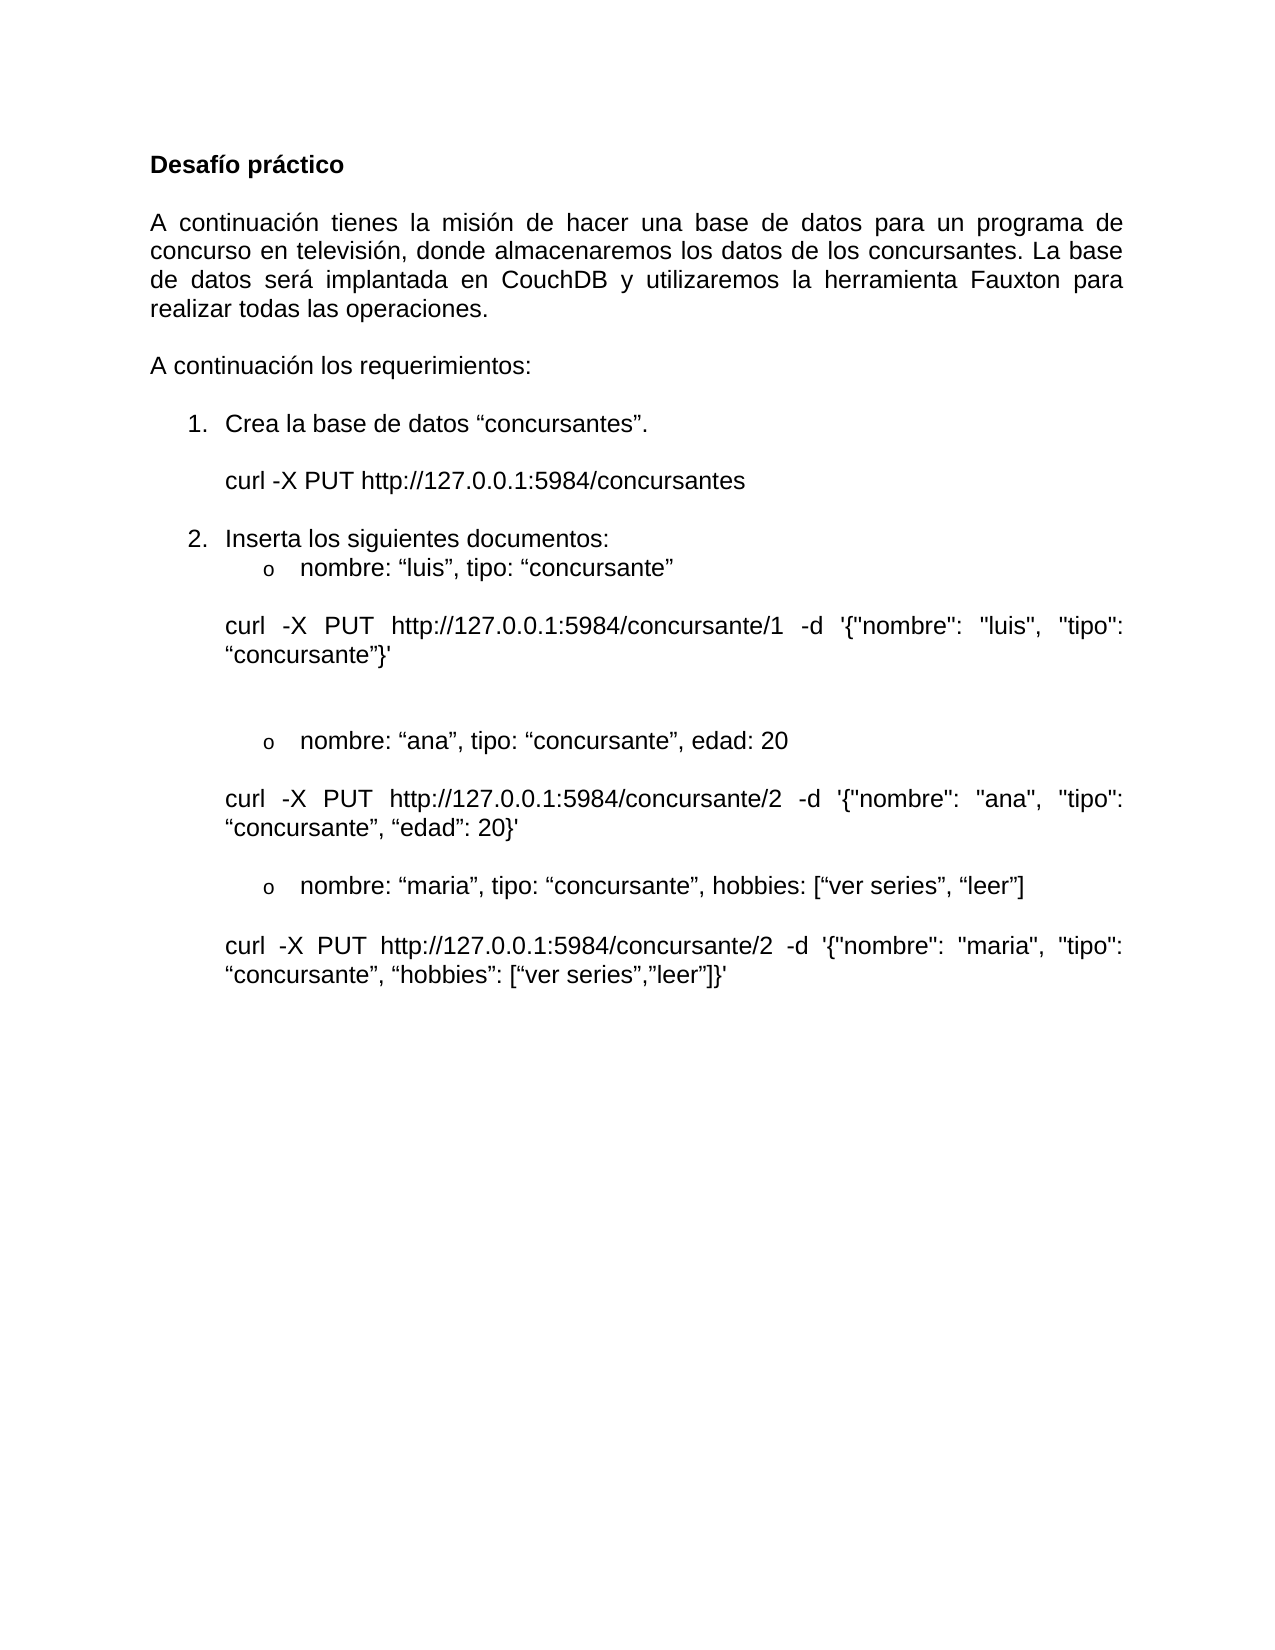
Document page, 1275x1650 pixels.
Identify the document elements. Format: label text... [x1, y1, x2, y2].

text Desafío práctico [150, 150, 1125, 179]
list nombre: “maria”, tipo: “concursante”, hobbies: [“ver series”, “leer”] [262, 871, 1125, 900]
list nombre: “luis”, tipo: “concursante” [262, 552, 1125, 582]
text A continuación tienes la misión de hacer una base de datos para un programa de concurso en televisión, donde almacenaremos los datos de los concursantes. La base de datos será implantada en CouchDB y utilizaremos la herramienta Fauxton para realizar todas las operaciones. [150, 207, 1125, 322]
list nombre: “ana”, tipo: “concursante”, edad: 20 [262, 726, 1125, 756]
list Crea la base de datos “concursantes”. [187, 409, 1125, 437]
text curl -X PUT http://127.0.0.1:5984/concursante/2 -d '{"nombre": "ana", "tipo": “concursante”, “edad”: 20}' [225, 784, 1125, 842]
text curl -X PUT http://127.0.0.1:5984/concursante/1 -d '{"nombre": "luis", "tipo": “concursante”}' [225, 611, 1125, 668]
list Inserta los siguientes documentos: [187, 524, 1125, 552]
text A continuación los requerimientos: [150, 351, 1125, 380]
text curl -X PUT http://127.0.0.1:5984/concursantes [225, 466, 1125, 495]
text curl -X PUT http://127.0.0.1:5984/concursante/2 -d '{"nombre": "maria", "tipo": “concursante”, “hobbies”: [“ver series”,”leer”]}' [225, 931, 1125, 989]
